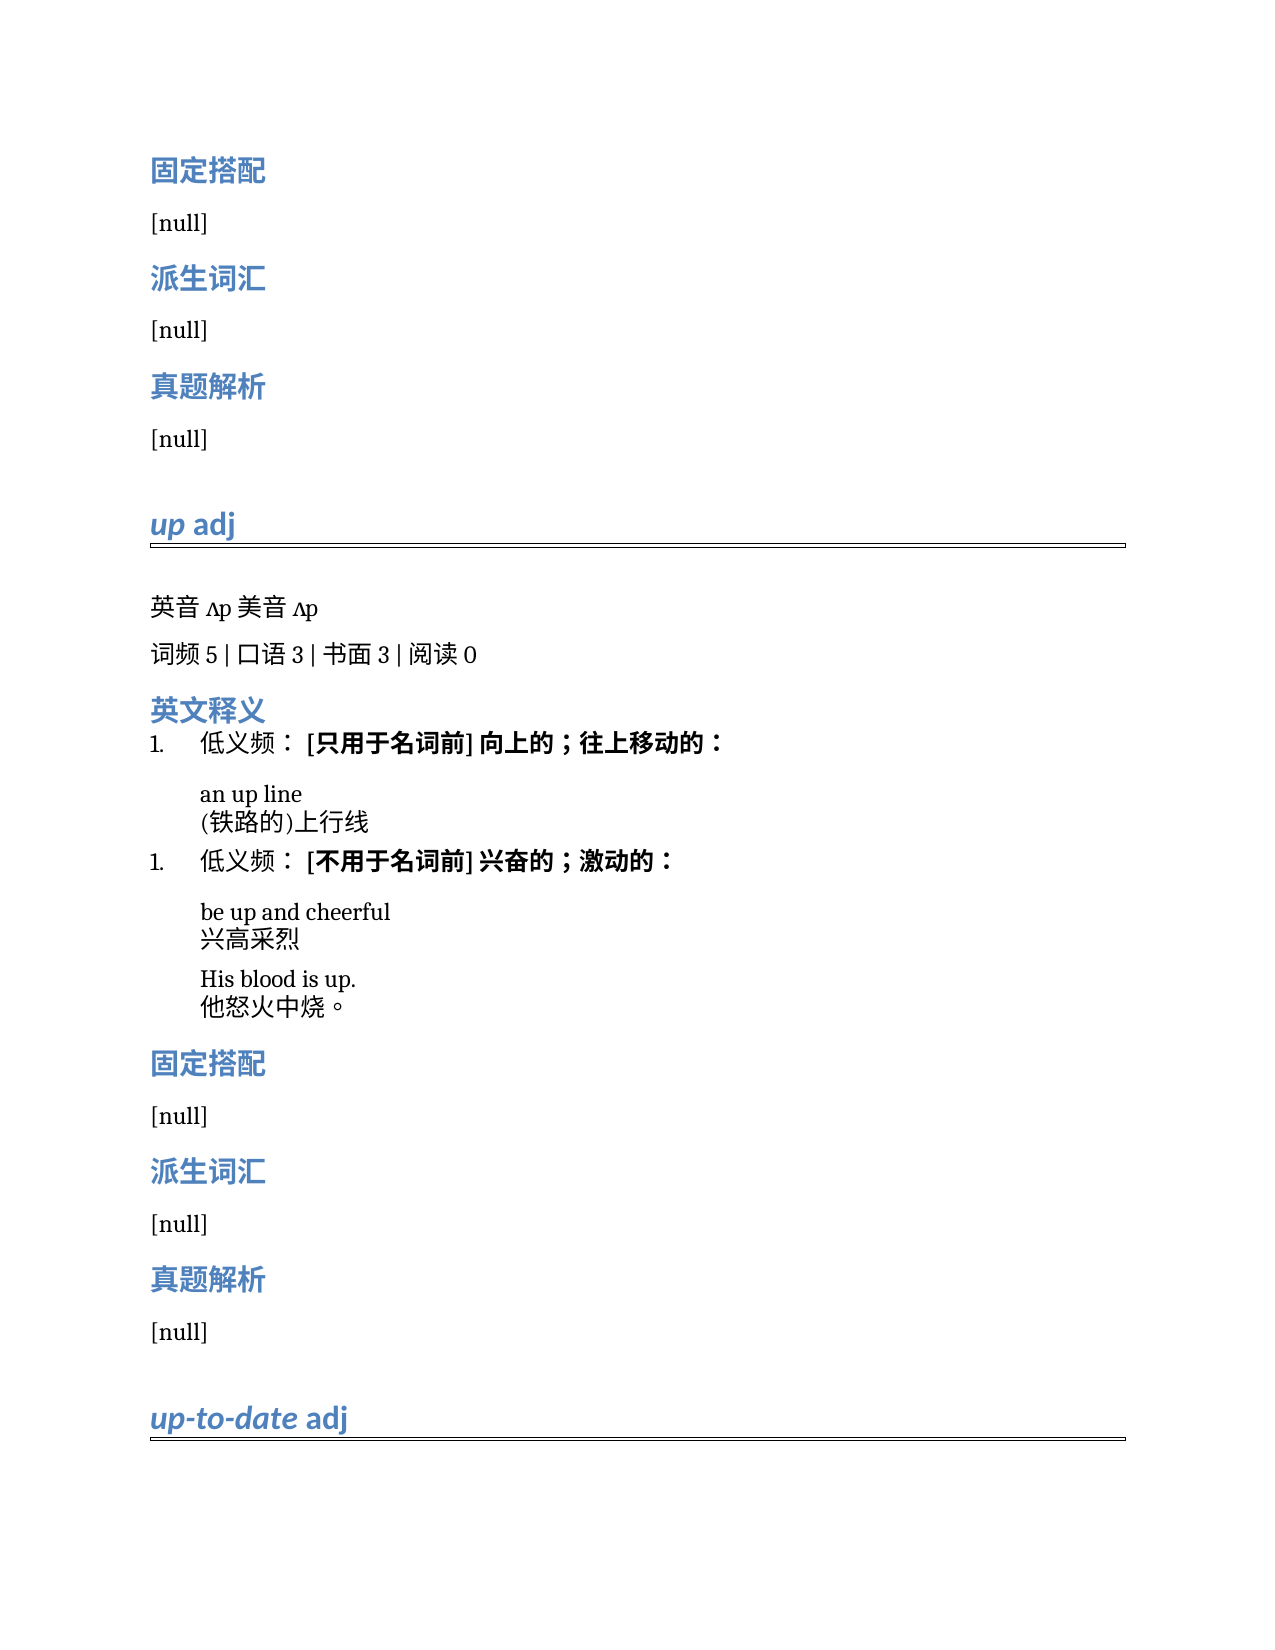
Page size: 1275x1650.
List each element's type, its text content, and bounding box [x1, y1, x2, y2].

list 低义频： [不用于名词前] 兴奋的；激动的： [150, 848, 1125, 877]
text be up and cheerful 兴高采烈 [200, 897, 1075, 955]
text His blood is up. 他怒火中烧。 [200, 965, 1075, 1023]
subtitle 固定搭配 [150, 150, 1125, 190]
subtitle 真题解析 [150, 366, 1125, 406]
text [null] [150, 424, 1125, 453]
text 词频 5 | 口语 3 | 书面 3 | 阅读 0 [150, 641, 1125, 670]
text an up line (铁路的)上行线 [200, 780, 1075, 837]
subtitle 固定搭配 [150, 1044, 1125, 1083]
subtitle up adj [150, 503, 1125, 543]
subtitle 真题解析 [150, 1260, 1125, 1299]
text [null] [150, 208, 1125, 237]
text 英音 ʌp 美音 ʌp [150, 593, 1125, 622]
text [null] [150, 1102, 1125, 1131]
list 低义频： [只用于名词前] 向上的；往上移动的： [150, 730, 1125, 759]
text [null] [150, 316, 1125, 345]
text [null] [150, 1210, 1125, 1239]
text [null] [150, 1318, 1125, 1347]
subtitle 派生词汇 [150, 1152, 1125, 1191]
subtitle 英文释义 [150, 691, 1125, 730]
subtitle up-to-date adj [150, 1397, 1125, 1437]
subtitle 派生词汇 [150, 258, 1125, 298]
